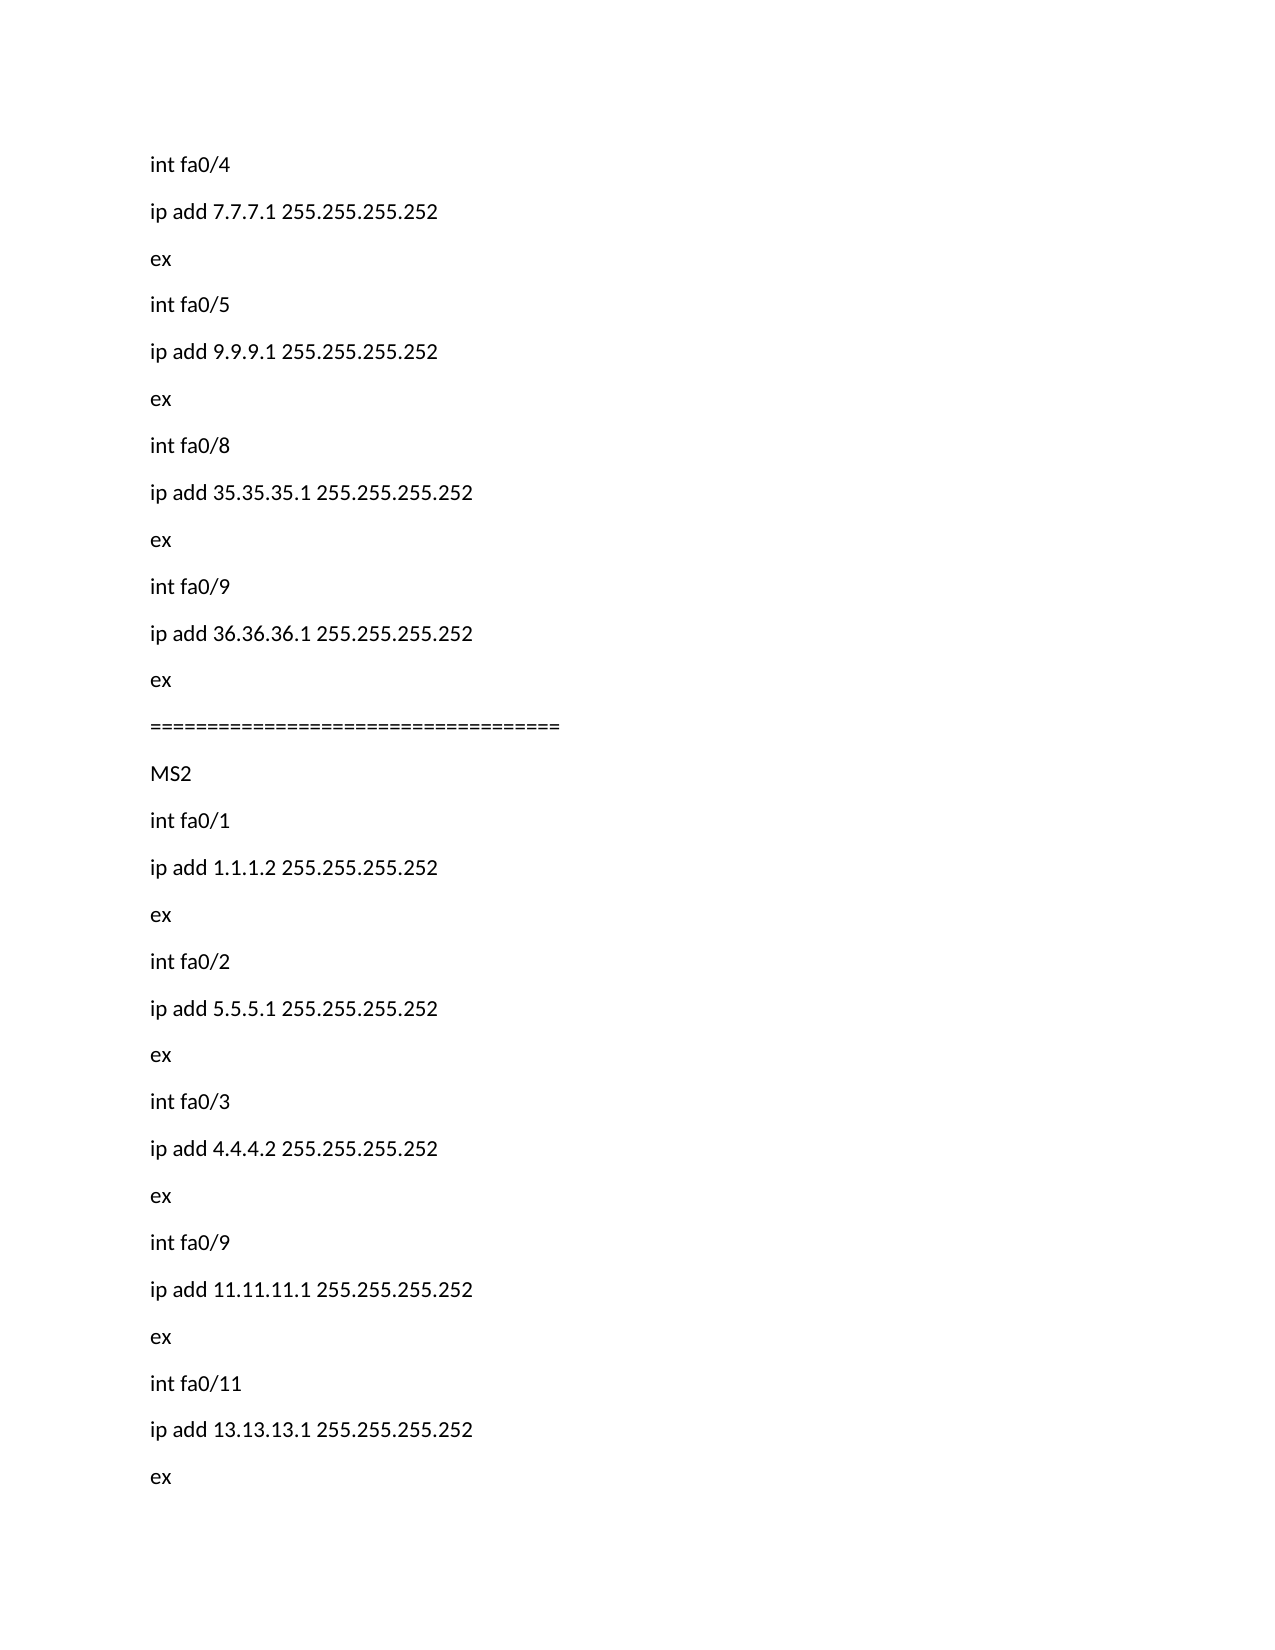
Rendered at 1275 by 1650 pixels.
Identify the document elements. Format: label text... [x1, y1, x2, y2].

text ip add 4.4.4.2 255.255.255.252 [150, 1134, 1125, 1162]
text int fa0/3 [150, 1087, 1125, 1116]
text ip add 1.1.1.2 255.255.255.252 [150, 853, 1125, 881]
text ip add 5.5.5.1 255.255.255.252 [150, 994, 1125, 1022]
text ==================================== [150, 712, 1125, 741]
text ip add 9.9.9.1 255.255.255.252 [150, 337, 1125, 366]
text int fa0/11 [150, 1369, 1125, 1397]
text int fa0/8 [150, 431, 1125, 459]
text ex [150, 1181, 1125, 1209]
text ip add 11.11.11.1 255.255.255.252 [150, 1275, 1125, 1303]
text ip add 36.36.36.1 255.255.255.252 [150, 619, 1125, 647]
text ip add 7.7.7.1 255.255.255.252 [150, 197, 1125, 225]
text MS2 [150, 759, 1125, 787]
text ex [150, 525, 1125, 553]
text int fa0/9 [150, 572, 1125, 600]
text ex [150, 1462, 1125, 1491]
text ip add 35.35.35.1 255.255.255.252 [150, 478, 1125, 506]
text ex [150, 1322, 1125, 1350]
text int fa0/1 [150, 806, 1125, 834]
text ip add 13.13.13.1 255.255.255.252 [150, 1416, 1125, 1444]
text int fa0/2 [150, 947, 1125, 975]
text int fa0/9 [150, 1228, 1125, 1256]
text ex [150, 900, 1125, 928]
text ex [150, 244, 1125, 272]
text int fa0/4 [150, 150, 1125, 178]
text ex [150, 384, 1125, 412]
text ex [150, 666, 1125, 694]
text ex [150, 1041, 1125, 1069]
text int fa0/5 [150, 291, 1125, 319]
